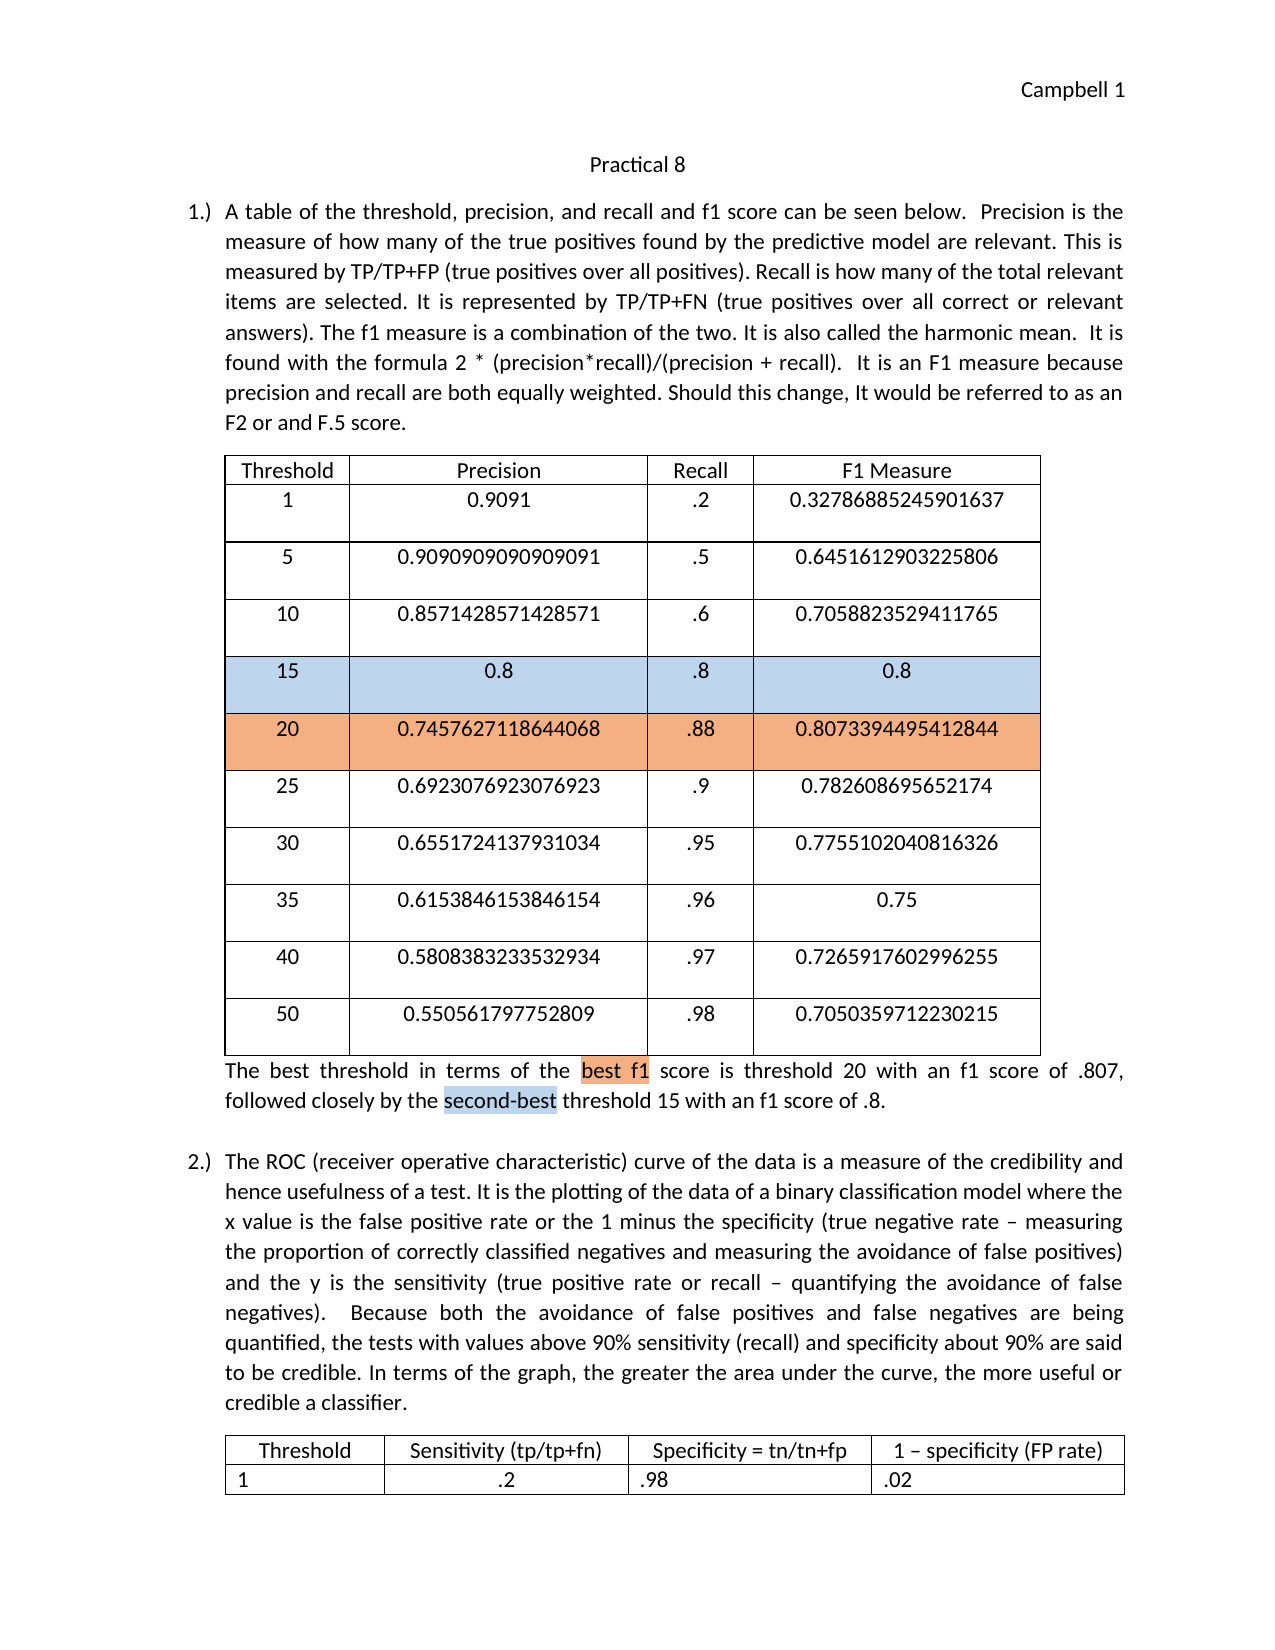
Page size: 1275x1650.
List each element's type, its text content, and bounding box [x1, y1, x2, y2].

table_cell 10 [226, 600, 349, 656]
table_cell 0.8 [350, 657, 647, 713]
table_cell 0.6451612903225806 [754, 543, 1040, 598]
table_header Threshold [226, 456, 349, 484]
table_cell 0.9090909090909091 [350, 543, 647, 598]
table_cell 0.5808383233532934 [350, 942, 647, 998]
table_cell 0.550561797752809 [350, 999, 647, 1055]
table_cell 15 [226, 657, 349, 713]
table_cell 0.6923076923076923 [350, 771, 647, 827]
table_cell .98 [629, 1465, 871, 1493]
table_cell 0.8 [754, 657, 1040, 713]
table_cell 20 [226, 714, 349, 770]
table_cell 0.7050359712230215 [754, 999, 1040, 1055]
table_cell 0.32786885245901637 [754, 485, 1040, 541]
table_cell .97 [648, 942, 753, 998]
table_cell 50 [226, 999, 349, 1055]
table_cell 1 [226, 485, 349, 541]
table_cell .02 [872, 1465, 1124, 1493]
table_header Recall [648, 456, 753, 484]
table_cell .2 [648, 485, 753, 541]
table_cell 0.7058823529411765 [754, 600, 1040, 656]
table_cell 30 [226, 828, 349, 884]
list The ROC (receiver operative characteristic) curve of the data is a measure of the credibility and hence usefulness of a test. It is the plotting of the data of a binary classification model where the x value is the false positive rate or the 1 minus the specificity (true negative rate – measuring the proportion of correctly classified negatives and measuring the avoidance of false positives) and the y is the sensitivity (true positive rate or recall – quantifying the avoidance of false negatives). Because both the avoidance of false positives and false negatives are being quantified, the tests with values above 90% sensitivity (recall) and specificity about 90% are said to be credible. In terms of the graph, the greater the area under the curve, the more useful or credible a classifier. [187, 1147, 1125, 1416]
list A table of the threshold, precision, and recall and f1 score can be seen below. Precision is the measure of how many of the true positives found by the predictive model are relevant. This is measured by TP/TP+FP (true positives over all positives). Recall is how many of the total relevant items are selected. It is represented by TP/TP+FN (true positives over all correct or relevant answers). The f1 measure is a combination of the two. It is also called the harmonic mean. It is found with the formula 2 * (precision*recall)/(precision + recall). It is an F1 measure because precision and recall are both equally weighted. Should this change, It would be referred to as an F2 or and F.5 score. [187, 197, 1125, 436]
table_cell 0.7755102040816326 [754, 828, 1040, 884]
table_header Precision [350, 456, 647, 484]
table_cell .96 [648, 885, 753, 941]
table_cell 40 [226, 942, 349, 998]
table_cell .5 [648, 543, 753, 598]
table_cell 0.7457627118644068 [350, 714, 647, 770]
table_cell 0.6153846153846154 [350, 885, 647, 941]
table_cell 0.8571428571428571 [350, 600, 647, 656]
text Practical 8 [150, 150, 1125, 178]
table_header Specificity = tn/tn+fp [629, 1436, 871, 1464]
table_cell 0.6551724137931034 [350, 828, 647, 884]
table_cell 0.8073394495412844 [754, 714, 1040, 770]
table_cell .88 [648, 714, 753, 770]
table_cell .9 [648, 771, 753, 827]
table_cell 0.75 [754, 885, 1040, 941]
table_cell .98 [648, 999, 753, 1055]
table_cell 25 [226, 771, 349, 827]
list The best threshold in terms of the best f1 score is threshold 20 with an f1 score of .807, followed closely by the second-best threshold 15 with an f1 score of .8. [225, 1056, 1125, 1114]
table_cell .8 [648, 657, 753, 713]
table_cell 5 [226, 543, 349, 598]
table_cell .95 [648, 828, 753, 884]
table_header 1 – specificity (FP rate) [872, 1436, 1124, 1464]
table_cell 0.782608695652174 [754, 771, 1040, 827]
table_cell 0.9091 [350, 485, 647, 541]
table_header Sensitivity (tp/tp+fn) [385, 1436, 628, 1464]
table_cell .2 [385, 1465, 628, 1493]
table_cell 0.7265917602996255 [754, 942, 1040, 998]
table_cell .6 [648, 600, 753, 656]
table_header Threshold [226, 1436, 384, 1464]
table_cell 1 [226, 1465, 384, 1493]
table_cell 35 [226, 885, 349, 941]
table_header F1 Measure [754, 456, 1040, 484]
